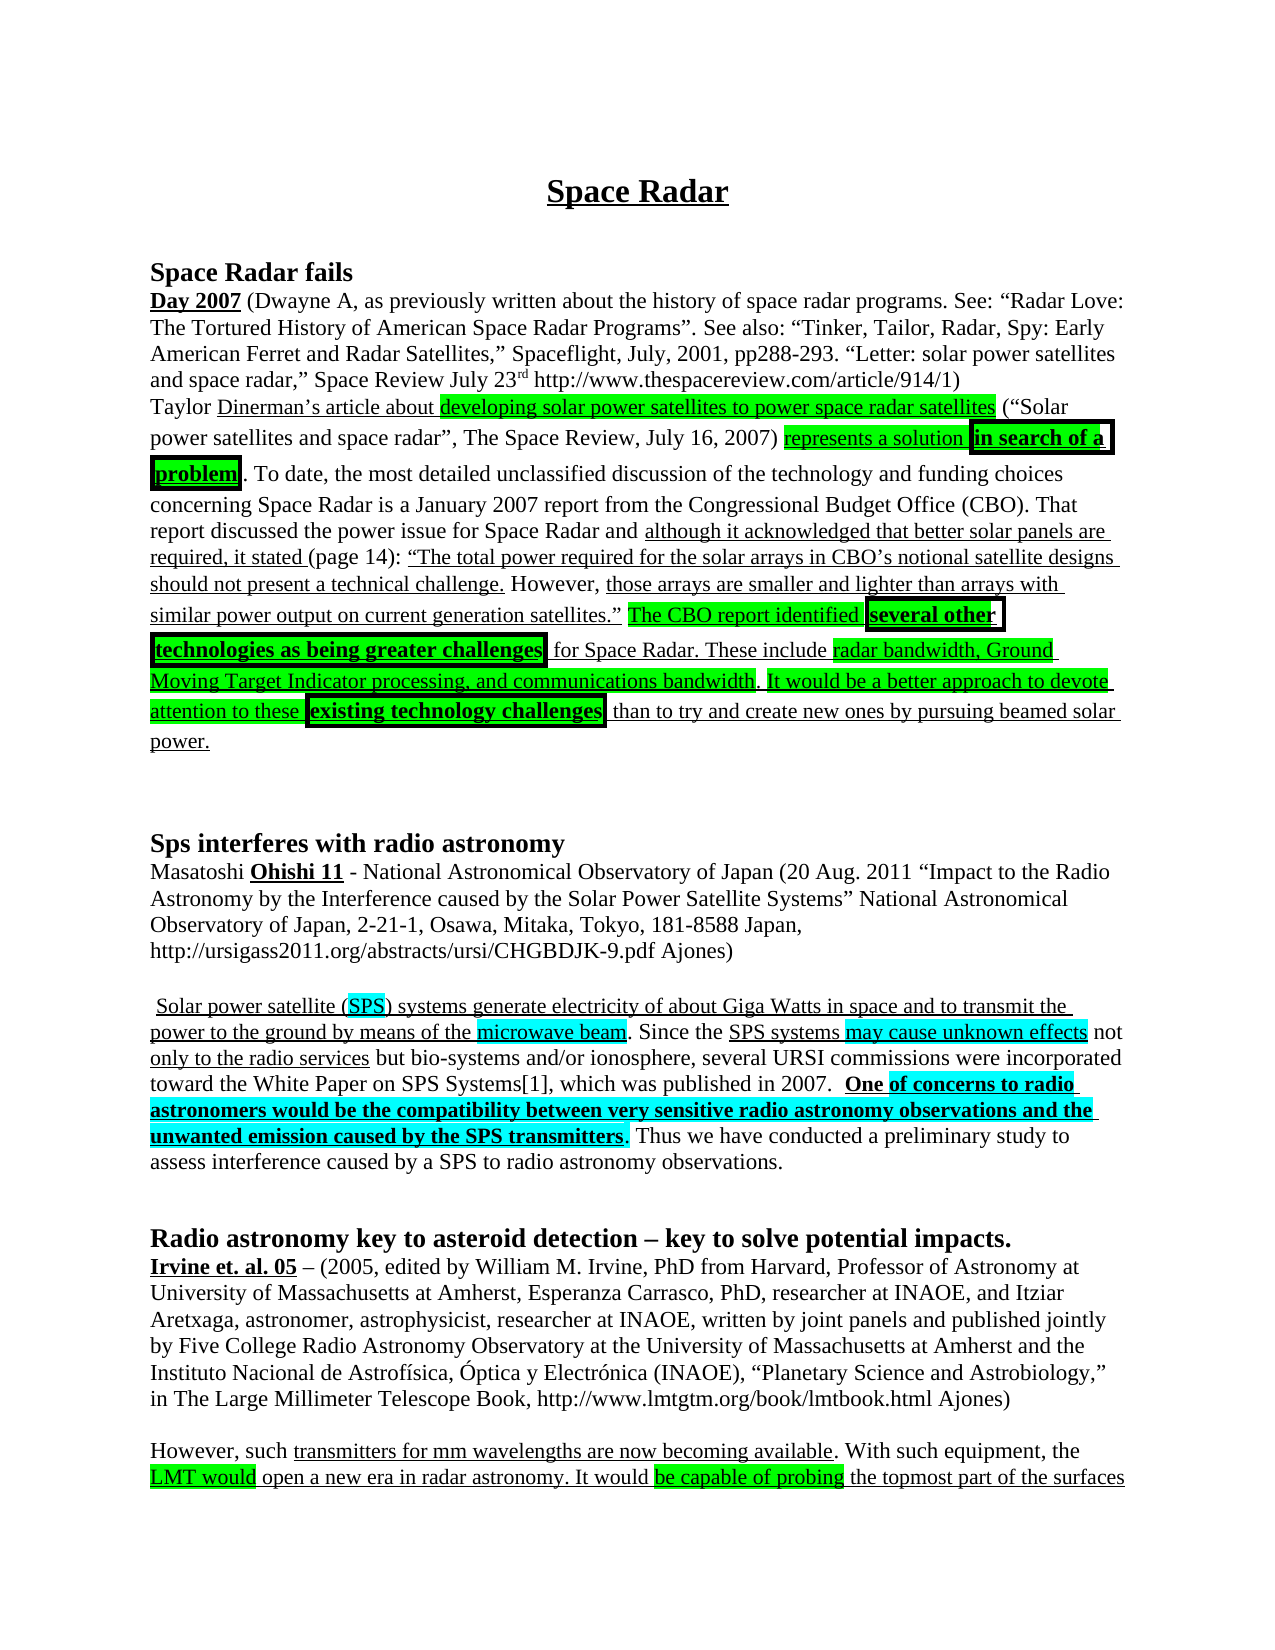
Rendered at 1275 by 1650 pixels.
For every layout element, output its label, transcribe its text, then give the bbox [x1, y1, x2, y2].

text Irvine et. al. 05 – (2005, edited by William M. Irvine, PhD from Harvard, Professor of Astronomy at University of Massachusetts at Amherst, Esperanza Carrasco, PhD, researcher at INAOE, and Itziar Aretxaga, astronomer, astrophysicist, researcher at INAOE, written by joint panels and published jointly by Five College Radio Astronomy Observatory at the University of Massachusetts at Amherst and the Instituto Nacional de Astrofísica, Óptica y Electrónica (INAOE), “Planetary Science and Astrobiology,” in The Large Millimeter Telescope Book, http://www.lmtgtm.org/book/lmtbook.html Ajones) [150, 1253, 1125, 1411]
subtitle Sps interferes with radio astronomy [150, 827, 1125, 858]
subtitle Radio astronomy key to asteroid detection – key to solve potential impacts. [150, 1222, 1125, 1253]
subtitle Space Radar [150, 171, 1125, 209]
text Taylor Dinerman’s article about developing solar power satellites to power space radar satellites (“Solar power satellites and space radar”, The Space Review, July 16, 2007) represents a solution in search of a problem. To date, the most detailed unclassified discussion of the technology and funding choices concerning Space Radar is a January 2007 report from the Congressional Budget Office (CBO). That report discussed the power issue for Space Radar and although it acknowledged that better solar panels are required, it stated (page 14): “The total power required for the solar arrays in CBO’s notional satellite designs should not present a technical challenge. However, those arrays are smaller and lighter than arrays with similar power output on current generation satellites.” The CBO report identified several other technologies as being greater challenges for Space Radar. These include radar bandwidth, Ground Moving Target Indicator processing, and communications bandwidth. It would be a better approach to devote attention to these existing technology challenges than to try and create new ones by pursuing beamed solar power. [150, 393, 1125, 754]
subtitle Space Radar fails [150, 256, 1125, 287]
text Day 2007 (Dwayne A, as previously written about the history of space radar programs. See: “Radar Love: The Tortured History of American Space Radar Programs”. See also: “Tinker, Tailor, Radar, Spy: Early American Ferret and Radar Satellites,” Spaceflight, July, 2001, pp288-293. “Letter: solar power satellites and space radar,” Space Review July 23rd http://www.thespacereview.com/article/914/1) [150, 287, 1125, 393]
text Solar power satellite (SPS) systems generate electricity of about Giga Watts in space and to transmit the power to the ground by means of the microwave beam. Since the SPS systems may cause unknown effects not only to the radio services but bio-systems and/or ionosphere, several URSI commissions were incorporated toward the White Paper on SPS Systems[1], which was published in 2007. One of concerns to radio astronomers would be the compatibility between very sensitive radio astronomy observations and the unwanted emission caused by the SPS transmitters. Thus we have conducted a preliminary study to assess interference caused by a SPS to radio astronomy observations. [150, 993, 1125, 1175]
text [150, 1438, 1125, 1486]
text Masatoshi Ohishi 11 - National Astronomical Observatory of Japan (20 Aug. 2011 “Impact to the Radio Astronomy by the Interference caused by the Solar Power Satellite Systems” National Astronomical Observatory of Japan, 2-21-1, Osawa, Mitaka, Tokyo, 181-8588 Japan, http://ursigass2011.org/abstracts/ursi/CHGBDJK-9.pdf Ajones) [150, 858, 1125, 964]
